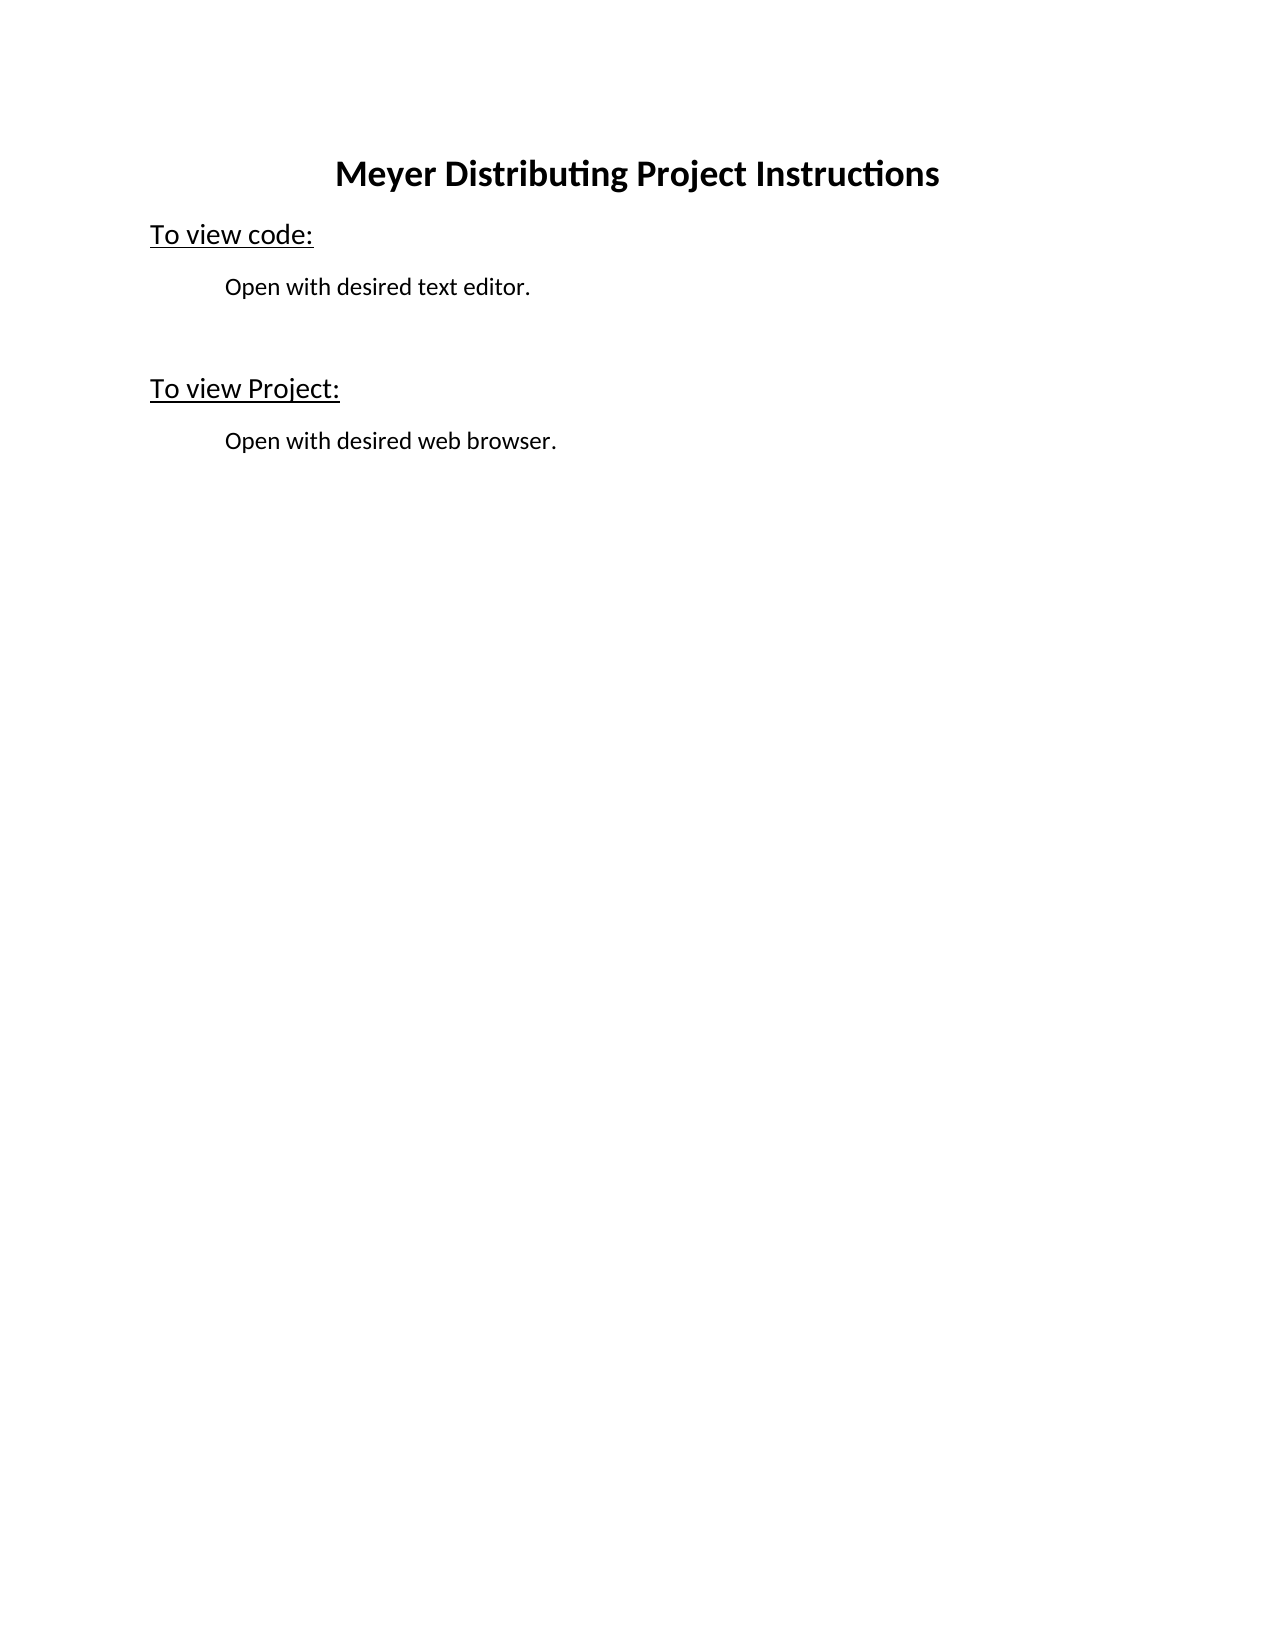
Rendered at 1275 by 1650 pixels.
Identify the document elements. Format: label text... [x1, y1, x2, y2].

text To view code: [150, 216, 1125, 252]
text Meyer Distributing Project Instructions [150, 150, 1125, 196]
text Open with desired web browser. [150, 426, 1125, 456]
text Open with desired text editor. [150, 271, 1125, 302]
text To view Project: [150, 370, 1125, 406]
